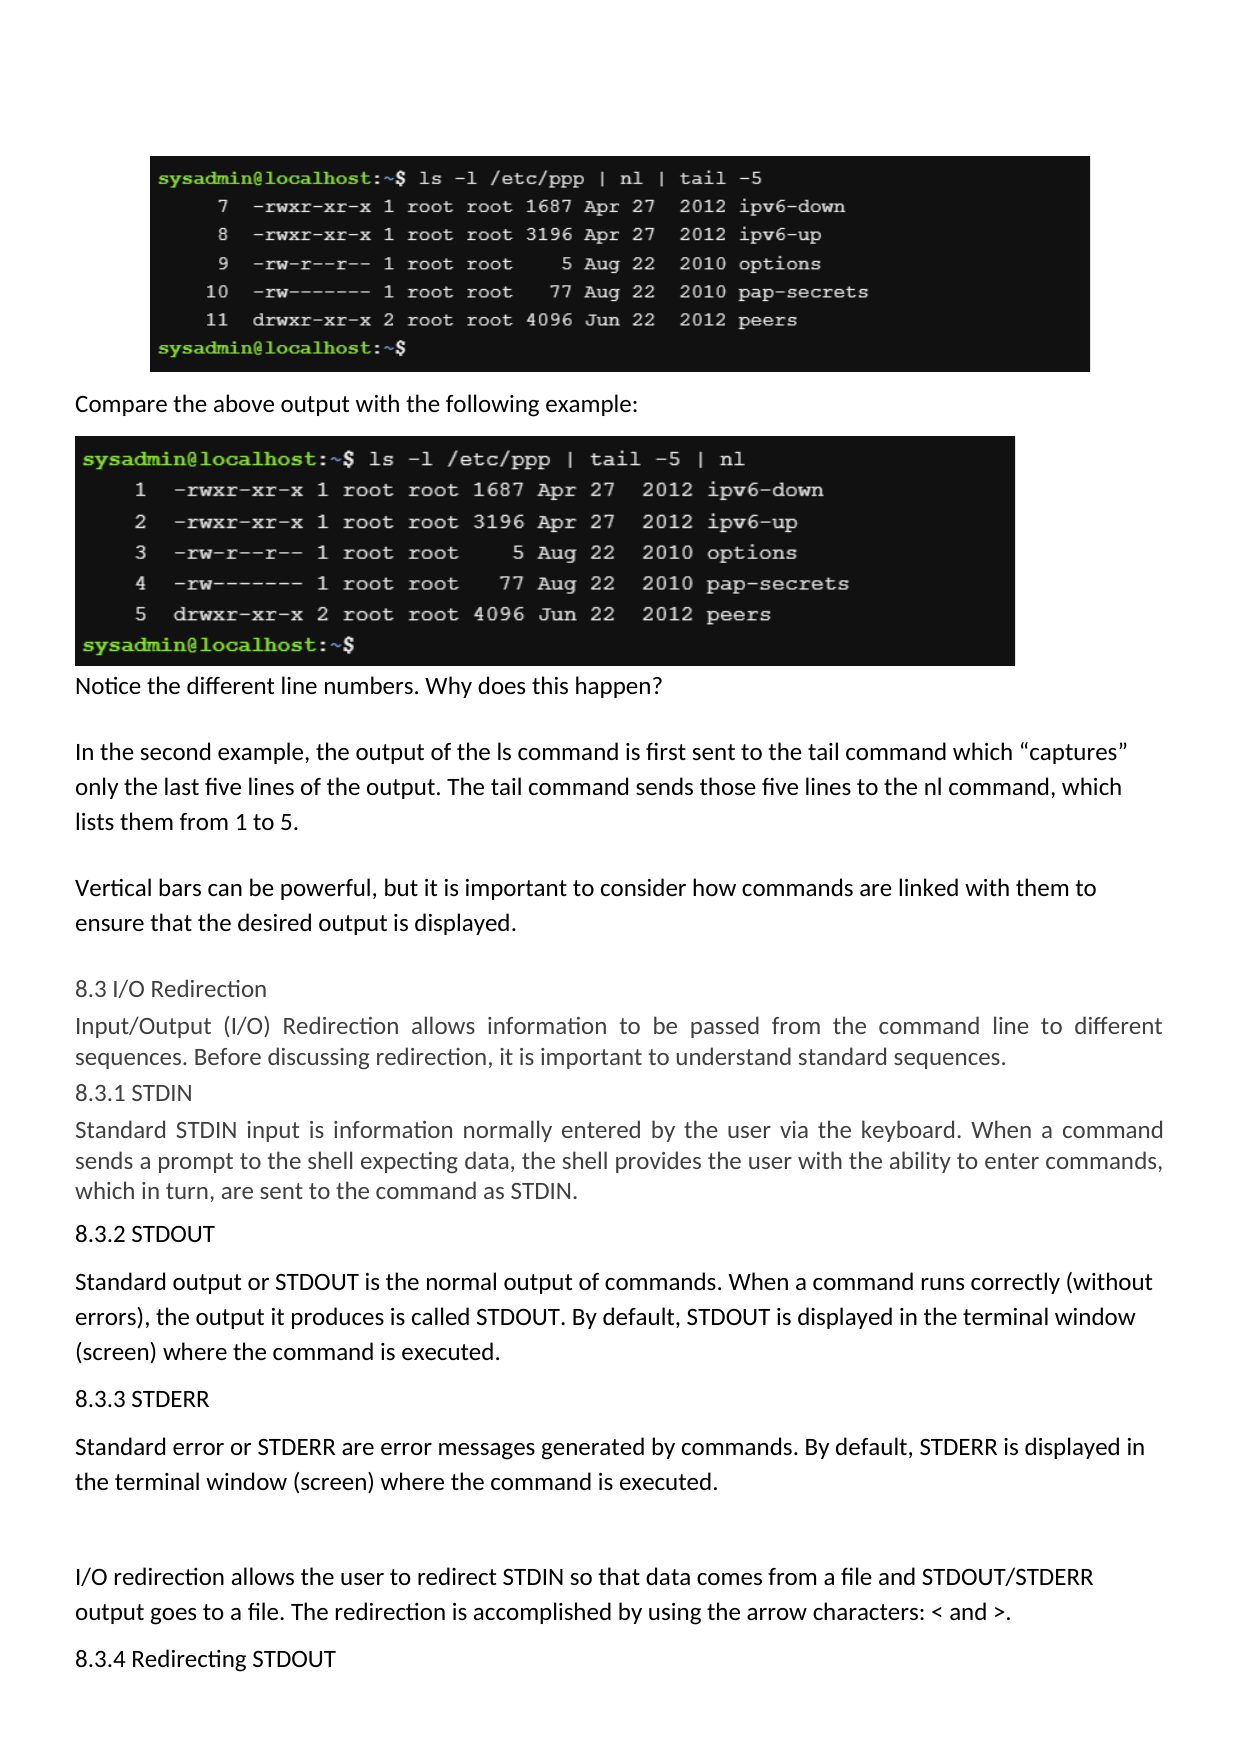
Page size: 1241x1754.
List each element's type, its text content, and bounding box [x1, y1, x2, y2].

text Notice the different line numbers. Why does this happen? [75, 670, 1165, 700]
text Standard STDIN input is information normally entered by the user via the keyboard. When a command sends a prompt to the shell expecting data, the shell provides the user with the ability to enter commands, which in turn, are sent to the command as STDIN. [75, 1114, 1165, 1206]
picture [150, 156, 1091, 372]
text 8.3.2 STDOUT [75, 1218, 1165, 1249]
text I/O redirection allows the user to redirect STDIN so that data comes from a file and STDOUT/STDERR output goes to a file. The redirection is accomplished by using the arrow characters: < and >. [75, 1561, 1165, 1626]
text Compare the above output with the following example: [75, 389, 1165, 419]
text Standard output or STDOUT is the normal output of commands. When a command runs correctly (without errors), the output it produces is called STDOUT. By default, STDOUT is displayed in the terminal window (screen) where the command is executed. [75, 1266, 1165, 1366]
text Standard error or STDERR are error messages generated by commands. By default, STDERR is displayed in the terminal window (screen) where the command is executed. [75, 1431, 1165, 1496]
text 8.3.4 Redirecting STDOUT [75, 1643, 1165, 1674]
text 8.3.3 STDERR [75, 1383, 1165, 1414]
text Input/Output (I/O) Redirection allows information to be passed from the command line to different sequences. Before discussing redirection, it is important to understand standard sequences. [75, 1010, 1165, 1071]
text 8.3 I/O Redirection [75, 973, 1165, 1004]
picture [75, 436, 1016, 666]
text 8.3.1 STDIN [75, 1078, 1165, 1108]
text Vertical bars can be powerful, but it is important to consider how commands are linked with them to ensure that the desired output is displayed. [75, 872, 1165, 938]
text In the second example, the output of the ls command is first sent to the tail command which “captures” only the last five lines of the output. The tail command sends those five lines to the nl command, which lists them from 1 to 5. [75, 736, 1165, 837]
